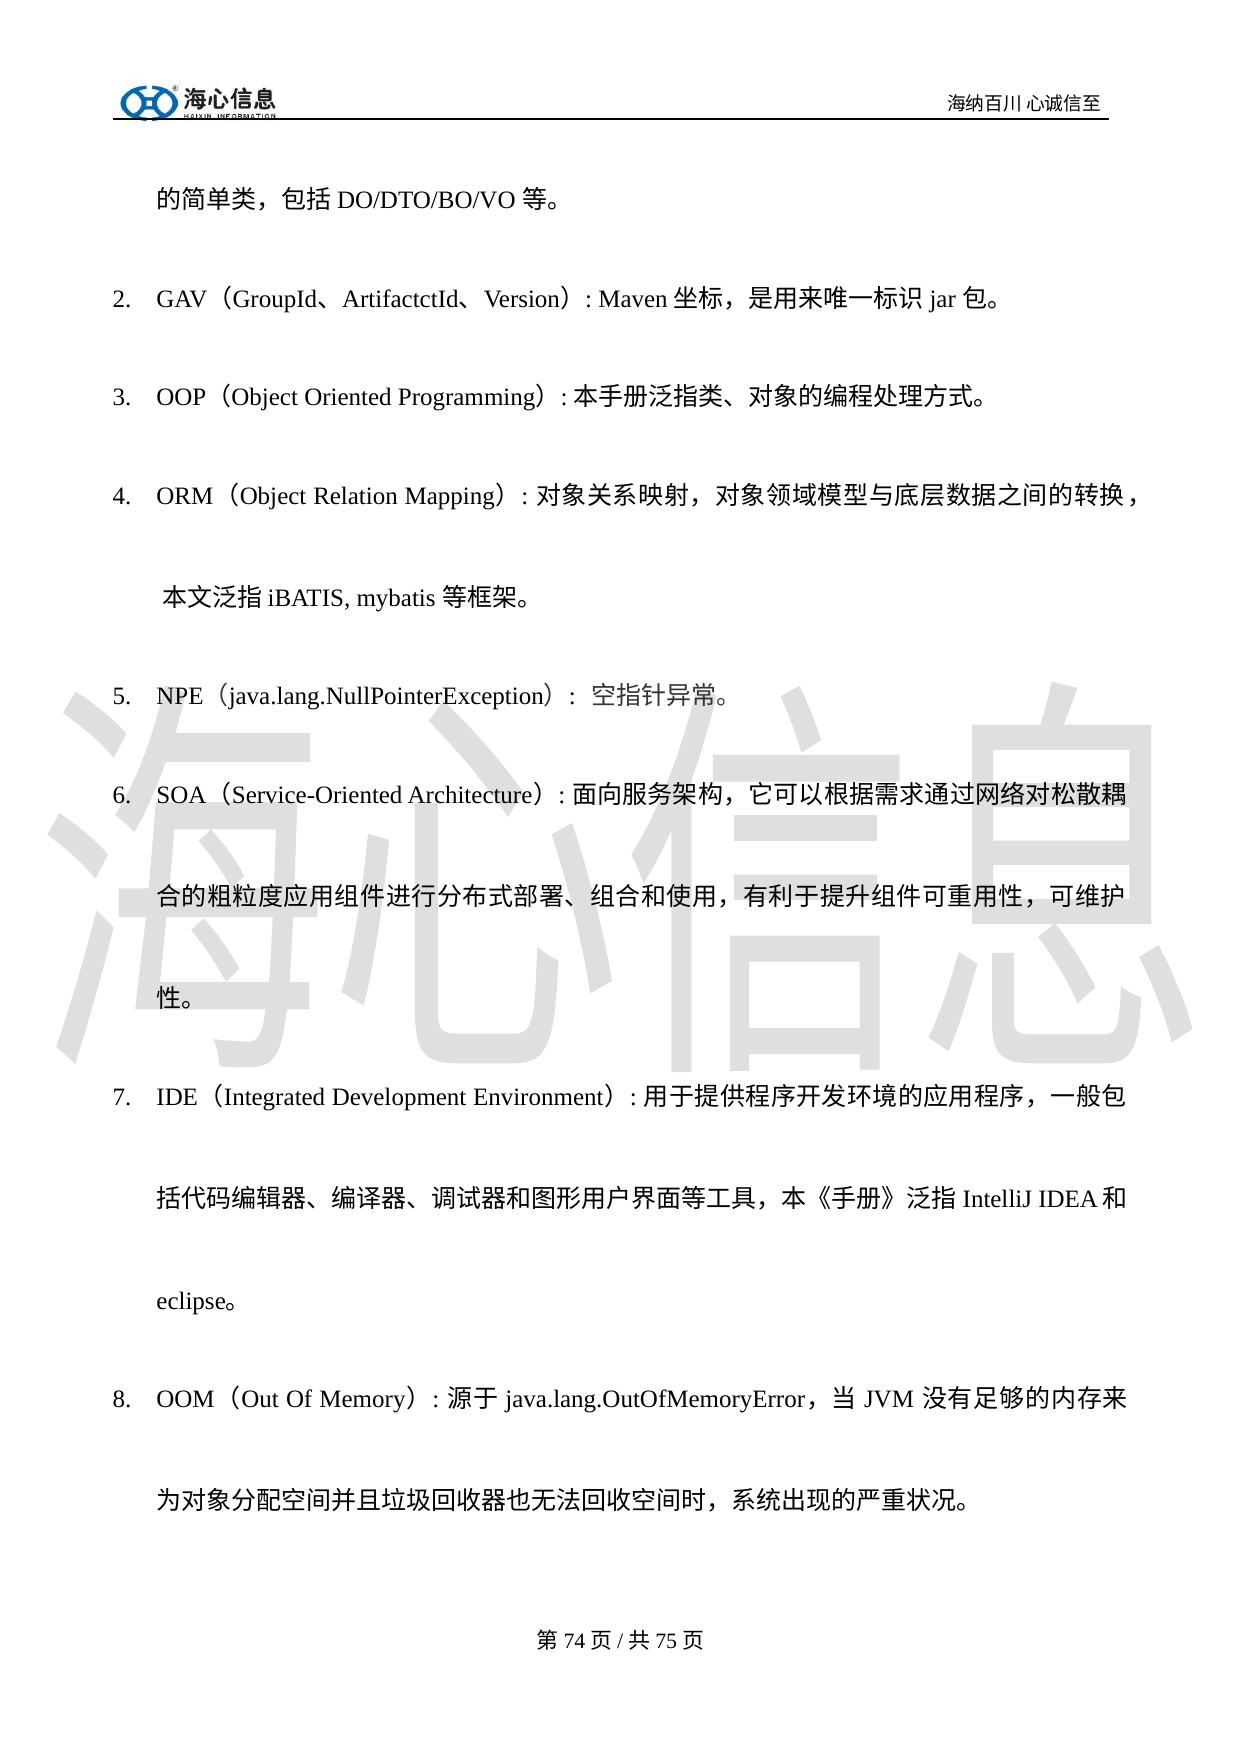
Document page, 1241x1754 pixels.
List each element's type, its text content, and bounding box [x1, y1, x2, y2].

picture [109, 78, 284, 126]
list OOP（Object Oriented Programming）: 本手册泛指类、对象的编程处理方式。 [112, 361, 1128, 429]
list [112, 164, 1128, 232]
list SOA（Service-Oriented Architecture）: 面向服务架构，它可以根据需求通过网络对松散耦合的粗粒度应用组件进行分布式部署、组合和使用，有利于提升组件可重用性，可维护性。 [112, 758, 1128, 1030]
list NPE（java.lang.NullPointerException）: 空指针异常。 [112, 660, 1128, 728]
list GAV（GroupId、ArtifactctId、Version）: Maven 坐标，是用来唯一标识 jar 包。 [112, 262, 1128, 330]
list IDE（Integrated Development Environment）: 用于提供程序开发环境的应用程序，一般包括代码编辑器、编译器、调试器和图形用户界面等工具，本《手册》泛指 IntelliJ IDEA 和 eclipse。 [112, 1061, 1128, 1332]
list OOM（Out Of Memory）: 源于 java.lang.OutOfMemoryError，当 JVM 没有足够的内存来为对象分配空间并且垃圾回收器也无法回收空间时，系统出现的严重状况。 [112, 1363, 1128, 1533]
list ORM（Object Relation Mapping）: 对象关系映射，对象领域模型与底层数据之间的转换， 本文泛指 iBATIS, mybatis 等框架。 [112, 459, 1128, 629]
